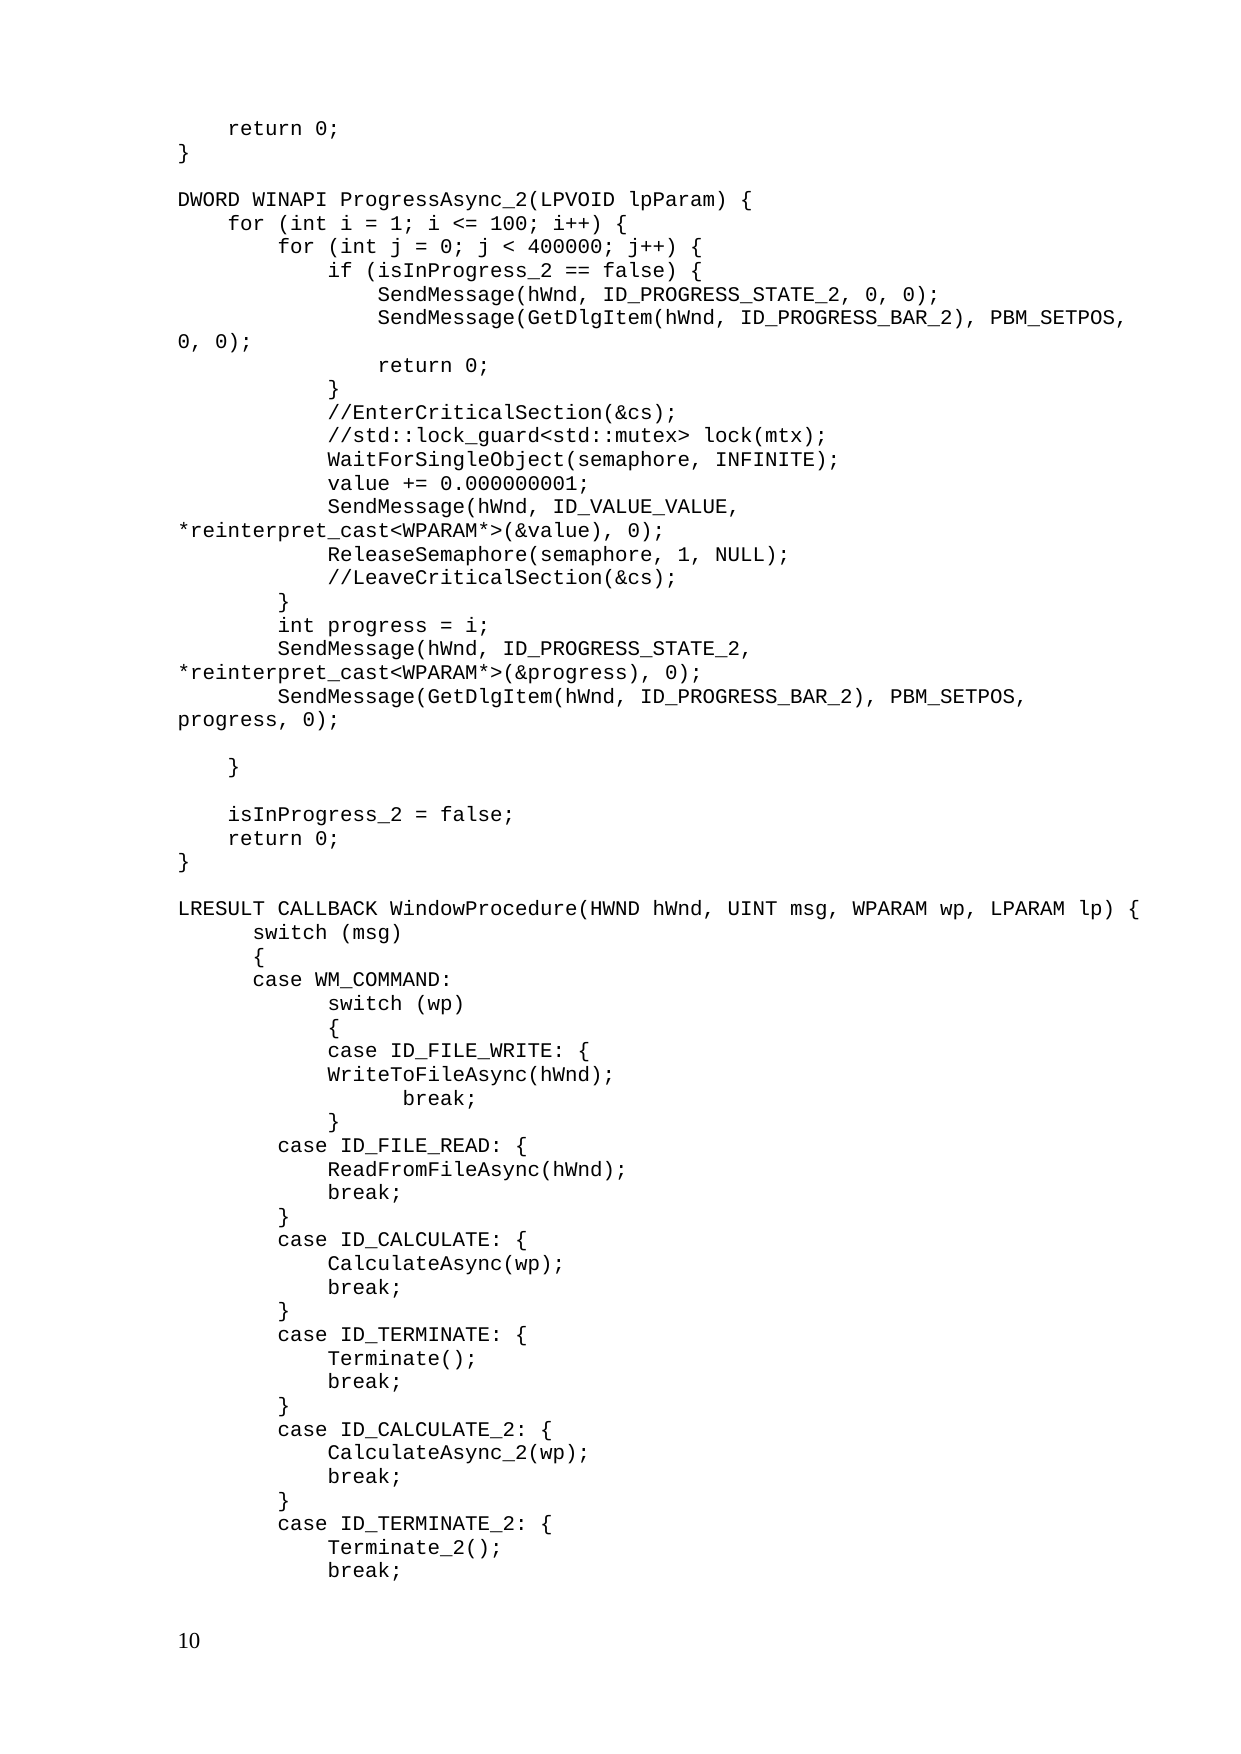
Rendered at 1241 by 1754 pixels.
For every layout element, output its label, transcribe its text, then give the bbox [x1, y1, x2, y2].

text return 0; [177, 118, 1152, 142]
text ReleaseSemaphore(semaphore, 1, NULL); [177, 544, 1152, 567]
text } [177, 1395, 1152, 1419]
text break; [177, 1182, 1152, 1206]
text SendMessage(hWnd, ID_PROGRESS_STATE_2, *reinterpret_cast<WPARAM*>(&progress), 0); [177, 638, 1152, 686]
text } [177, 851, 1152, 875]
text SendMessage(hWnd, ID_VALUE_VALUE, *reinterpret_cast<WPARAM*>(&value), 0); [177, 496, 1152, 544]
text } [177, 1300, 1152, 1324]
text } [177, 1206, 1152, 1229]
text return 0; [177, 827, 1152, 851]
text //std::lock_guard<std::mutex> lock(mtx); [177, 426, 1152, 449]
text { [177, 1017, 1152, 1040]
text WaitForSingleObject(semaphore, INFINITE); [177, 449, 1152, 473]
text Terminate_2(); [177, 1537, 1152, 1561]
text break; [177, 1277, 1152, 1300]
text { [177, 946, 1152, 969]
text int progress = i; [177, 615, 1152, 638]
text } [177, 757, 1152, 780]
text break; [177, 1561, 1152, 1584]
text case ID_FILE_READ: { [177, 1135, 1152, 1158]
text SendMessage(hWnd, ID_PROGRESS_STATE_2, 0, 0); [177, 284, 1152, 307]
text for (int j = 0; j < 400000; j++) { [177, 236, 1152, 260]
text LRESULT CALLBACK WindowProcedure(HWND hWnd, UINT msg, WPARAM wp, LPARAM lp) { [177, 898, 1152, 922]
text } [177, 591, 1152, 615]
text //EnterCriticalSection(&cs); [177, 402, 1152, 426]
text case ID_TERMINATE_2: { [177, 1513, 1152, 1537]
text case ID_CALCULATE_2: { [177, 1419, 1152, 1442]
text case ID_FILE_WRITE: { [177, 1040, 1152, 1064]
text SendMessage(GetDlgItem(hWnd, ID_PROGRESS_BAR_2), PBM_SETPOS, progress, 0); [177, 686, 1152, 733]
text } [177, 1111, 1152, 1135]
text } [177, 378, 1152, 402]
text } [177, 1489, 1152, 1513]
text } [177, 142, 1152, 165]
text break; [177, 1371, 1152, 1395]
text case ID_TERMINATE: { [177, 1324, 1152, 1348]
text ReadFromFileAsync(hWnd); [177, 1158, 1152, 1182]
text return 0; [177, 354, 1152, 378]
text break; [177, 1088, 1152, 1111]
text for (int i = 1; i <= 100; i++) { [177, 213, 1152, 236]
text switch (msg) [177, 922, 1152, 946]
text Terminate(); [177, 1348, 1152, 1371]
text case WM_COMMAND: [177, 969, 1152, 993]
text CalculateAsync(wp); [177, 1253, 1152, 1277]
text isInProgress_2 = false; [177, 804, 1152, 827]
text break; [177, 1466, 1152, 1489]
text CalculateAsync_2(wp); [177, 1442, 1152, 1466]
text //LeaveCriticalSection(&cs); [177, 567, 1152, 591]
text value += 0.000000001; [177, 473, 1152, 496]
text switch (wp) [177, 993, 1152, 1017]
text SendMessage(GetDlgItem(hWnd, ID_PROGRESS_BAR_2), PBM_SETPOS, 0, 0); [177, 307, 1152, 354]
text case ID_CALCULATE: { [177, 1229, 1152, 1253]
text WriteToFileAsync(hWnd); [177, 1064, 1152, 1088]
text if (isInProgress_2 == false) { [177, 260, 1152, 284]
text DWORD WINAPI ProgressAsync_2(LPVOID lpParam) { [177, 189, 1152, 213]
